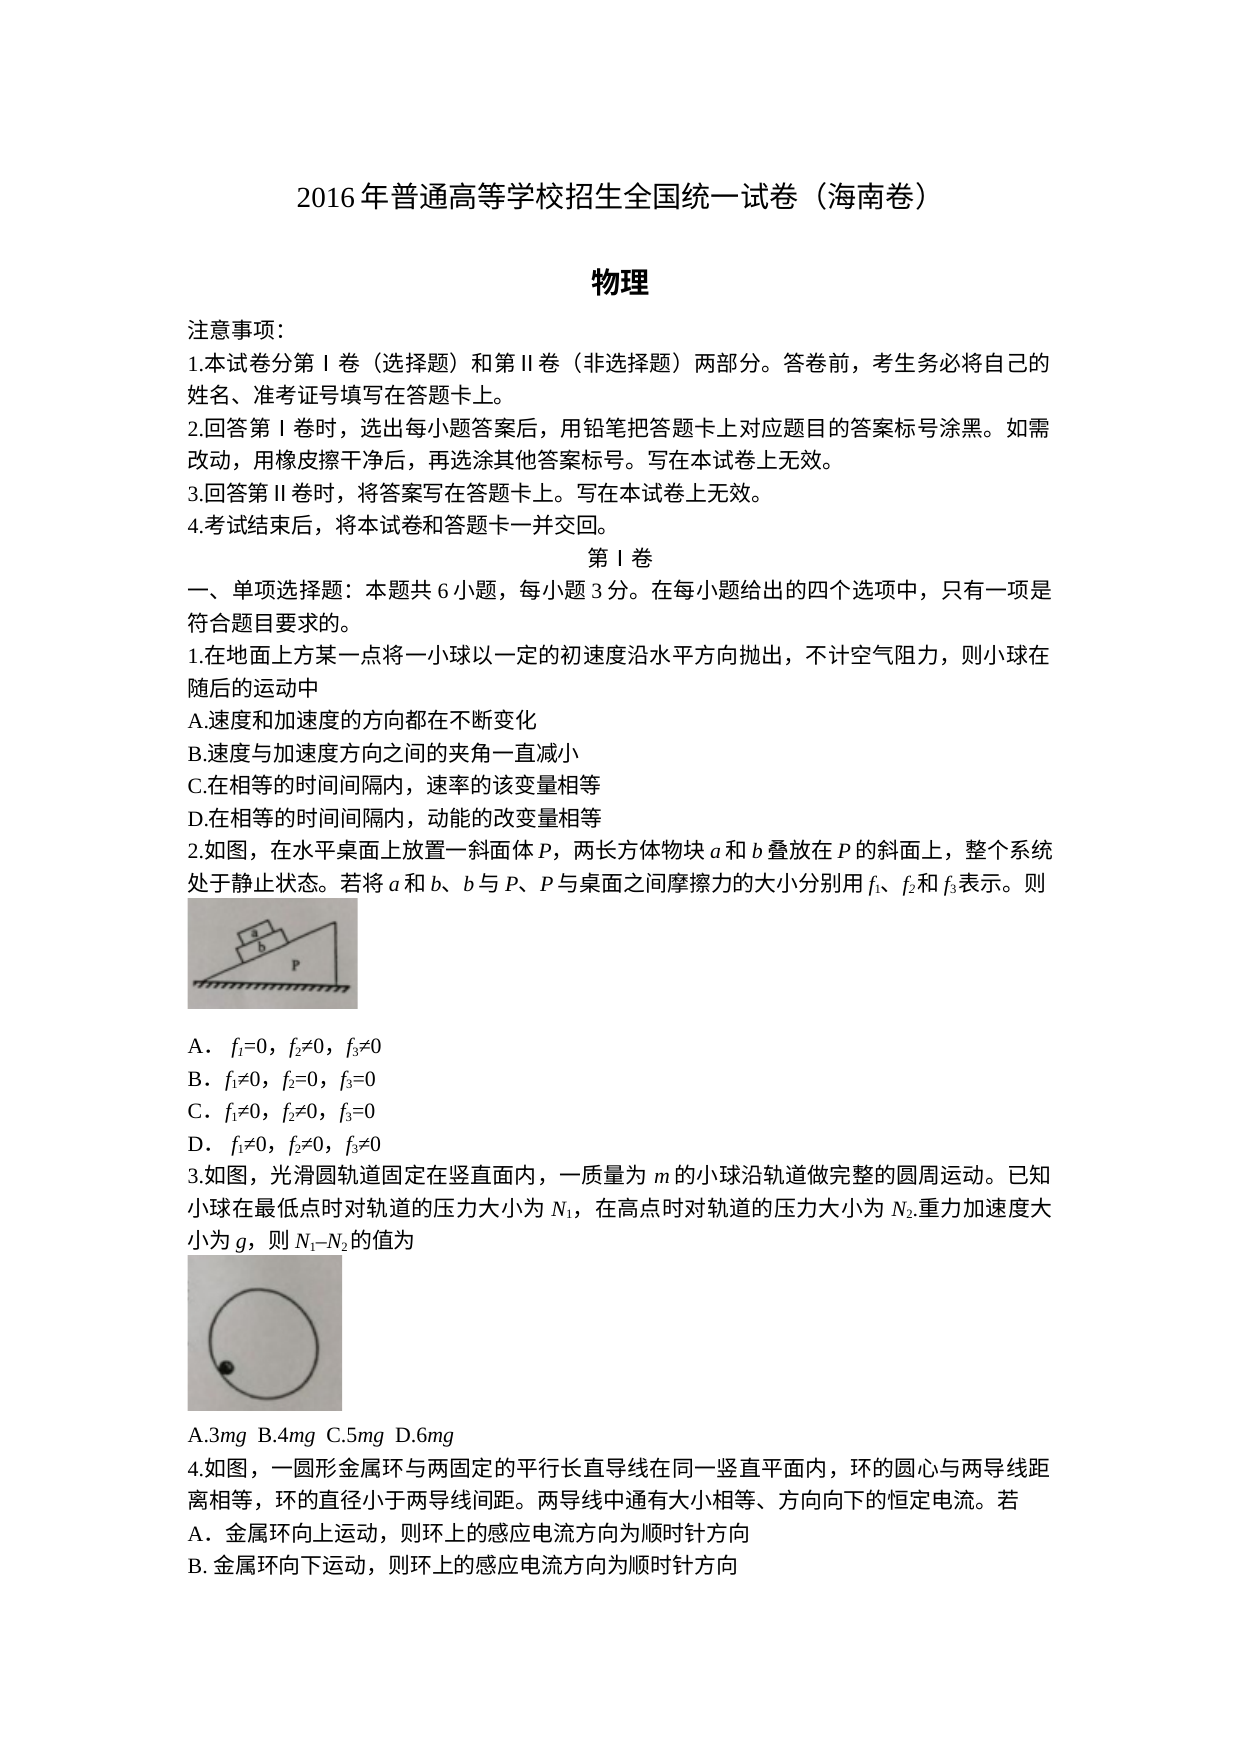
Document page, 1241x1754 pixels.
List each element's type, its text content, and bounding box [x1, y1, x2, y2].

text C.在相等的时间间隔内，速率的该变量相等 [187, 768, 1053, 801]
text 4.如图，一圆形金属环与两固定的平行长直导线在同一竖直平面内，环的圆心与两导线距离相等，环的直径小于两导线间距。两导线中通有大小相等、方向向下的恒定电流。若 [187, 1451, 1053, 1516]
list f1≠0，f2≠0，f3=0 [187, 1093, 1053, 1126]
text 一、单项选择题：本题共6小题，每小题3分。在每小题给出的四个选项中，只有一项是符合题目要求的。 [187, 573, 1053, 638]
list f1=0，f2≠0，f3≠0 [187, 1028, 1053, 1061]
text D.在相等的时间间隔内，动能的改变量相等 [187, 801, 1053, 833]
text 注意事项： [187, 313, 1053, 346]
text B. 金属环向下运动，则环上的感应电流方向为顺时针方向 [187, 1548, 1053, 1581]
text A.3mg B.4mg C.5mg D.6mg [187, 1418, 1053, 1451]
list f1≠0，f2=0，f3=0 [187, 1061, 1053, 1093]
text 2.如图，在水平桌面上放置一斜面体P，两长方体物块a和b叠放在P的斜面上，整个系统处于静止状态。若将a和b、b与P、P与桌面之间摩擦力的大小分别用f1、f2和f3表示。则 [187, 833, 1053, 898]
text 物理 [187, 248, 1053, 313]
text 3.回答第Ⅱ卷时，将答案写在答题卡上。写在本试卷上无效。 [187, 476, 1053, 508]
text A．金属环向上运动，则环上的感应电流方向为顺时针方向 [187, 1516, 1053, 1548]
text 2.回答第Ⅰ卷时，选出每小题答案后，用铅笔把答题卡上对应题目的答案标号涂黑。如需改动，用橡皮擦干净后，再选涂其他答案标号。写在本试卷上无效。 [187, 411, 1053, 476]
text 1.在地面上方某一点将一小球以一定的初速度沿水平方向抛出，不计空气阻力，则小球在随后的运动中 [187, 638, 1053, 703]
picture [187, 898, 358, 1009]
text 4.考试结束后，将本试卷和答题卡一并交回。 [187, 508, 1053, 541]
text 第Ⅰ卷 [187, 541, 1053, 573]
text B.速度与加速度方向之间的夹角一直减小 [187, 736, 1053, 768]
text 3.如图，光滑圆轨道固定在竖直面内，一质量为m的小球沿轨道做完整的圆周运动。已知小球在最低点时对轨道的压力大小为N1，在高点时对轨道的压力大小为N2.重力加速度大小为g，则N1–N2的值为 [187, 1158, 1053, 1256]
picture [187, 1255, 343, 1411]
list f1≠0，f2≠0，f3≠0 [187, 1126, 1053, 1158]
text 1.本试卷分第Ⅰ卷（选择题）和第Ⅱ卷（非选择题）两部分。答卷前，考生务必将自己的姓名、准考证号填写在答题卡上。 [187, 346, 1053, 411]
text A.速度和加速度的方向都在不断变化 [187, 703, 1053, 736]
text 2016年普通高等学校招生全国统一试卷（海南卷） [187, 162, 1053, 227]
